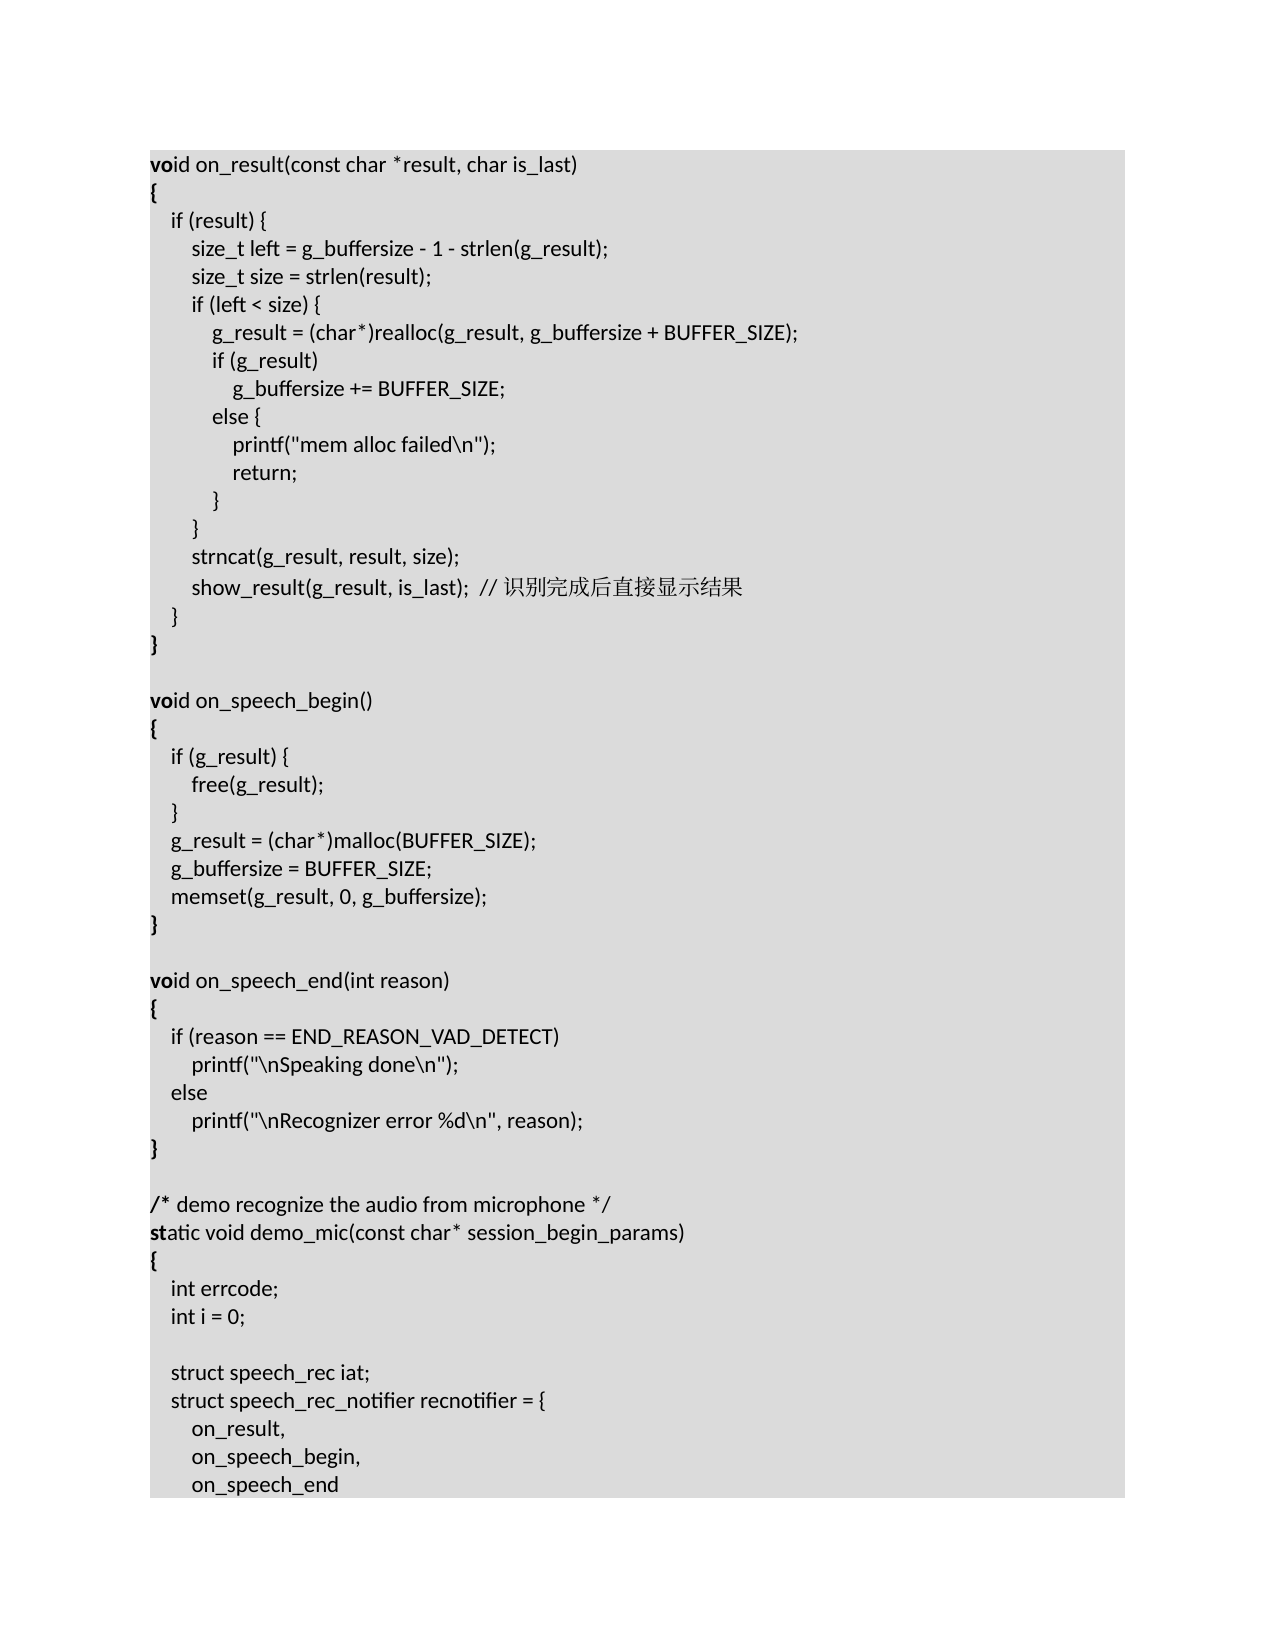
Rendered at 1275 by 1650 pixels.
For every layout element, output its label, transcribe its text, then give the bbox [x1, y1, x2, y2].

text } [150, 798, 1125, 826]
text struct speech_rec_notifier recnotifier = { [150, 1386, 1125, 1414]
text void on_result(const char *result, char is_last) [150, 150, 1125, 178]
text { [150, 1246, 1125, 1274]
text memset(g_result, 0, g_buffersize); [150, 882, 1125, 910]
text free(g_result); [150, 770, 1125, 798]
text int i = 0; [150, 1302, 1125, 1330]
text else [150, 1078, 1125, 1106]
text } [150, 602, 1125, 630]
text if (g_result) [150, 346, 1125, 374]
text if (reason == END_REASON_VAD_DETECT) [150, 1022, 1125, 1050]
text } [150, 630, 1125, 658]
text printf("mem alloc failed\n"); [150, 430, 1125, 458]
text size_t left = g_buffersize - 1 - strlen(g_result); [150, 234, 1125, 262]
text } [150, 910, 1125, 938]
text if (result) { [150, 206, 1125, 234]
text { [150, 178, 1125, 206]
text if (left < size) { [150, 290, 1125, 318]
text on_speech_begin, [150, 1442, 1125, 1470]
text { [150, 714, 1125, 742]
text void on_speech_begin() [150, 686, 1125, 714]
text } [150, 514, 1125, 542]
text strncat(g_result, result, size); [150, 542, 1125, 570]
text printf("\nRecognizer error %d\n", reason); [150, 1106, 1125, 1134]
text g_buffersize += BUFFER_SIZE; [150, 374, 1125, 402]
text g_result = (char*)malloc(BUFFER_SIZE); [150, 826, 1125, 854]
text if (g_result) { [150, 742, 1125, 770]
text g_result = (char*)realloc(g_result, g_buffersize + BUFFER_SIZE); [150, 318, 1125, 346]
text else { [150, 402, 1125, 430]
text void on_speech_end(int reason) [150, 966, 1125, 994]
text } [150, 486, 1125, 514]
text int errcode; [150, 1274, 1125, 1302]
text { [150, 994, 1125, 1022]
text } [150, 1134, 1125, 1162]
text struct speech_rec iat; [150, 1358, 1125, 1386]
text size_t size = strlen(result); [150, 262, 1125, 290]
text on_result, [150, 1414, 1125, 1442]
text show_result(g_result, is_last); // 识别完成后直接显示结果 [150, 570, 1125, 602]
text on_speech_end [150, 1470, 1125, 1498]
text static void demo_mic(const char* session_begin_params) [150, 1218, 1125, 1246]
text return; [150, 458, 1125, 486]
text g_buffersize = BUFFER_SIZE; [150, 854, 1125, 882]
text /* demo recognize the audio from microphone */ [150, 1190, 1125, 1218]
text printf("\nSpeaking done\n"); [150, 1050, 1125, 1078]
